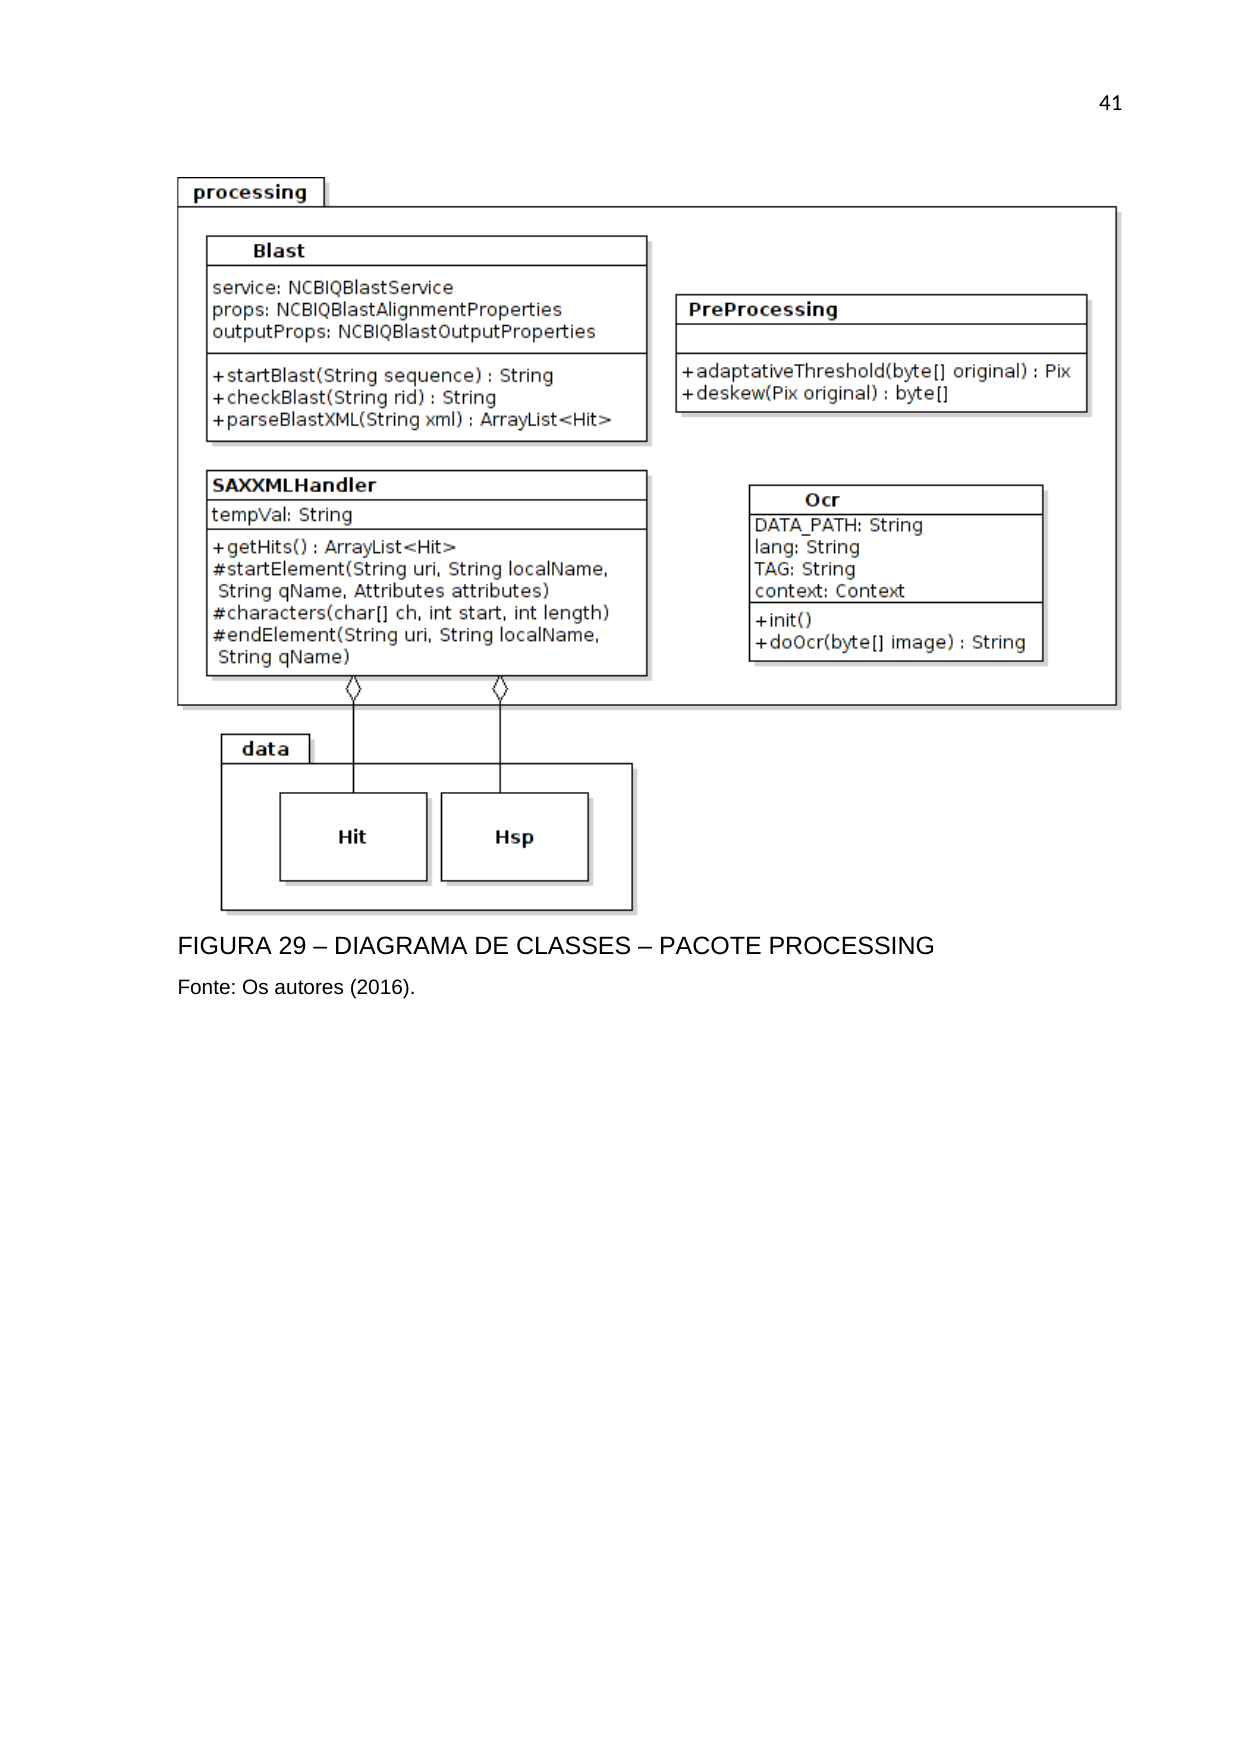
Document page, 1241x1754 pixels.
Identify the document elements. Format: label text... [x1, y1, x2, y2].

text Fonte: Os autores (2016). [177, 974, 1122, 998]
picture [177, 177, 1123, 917]
text FIGURA 29 – DIAGRAMA DE CLASSES – PACOTE PROCESSING [177, 931, 1122, 960]
